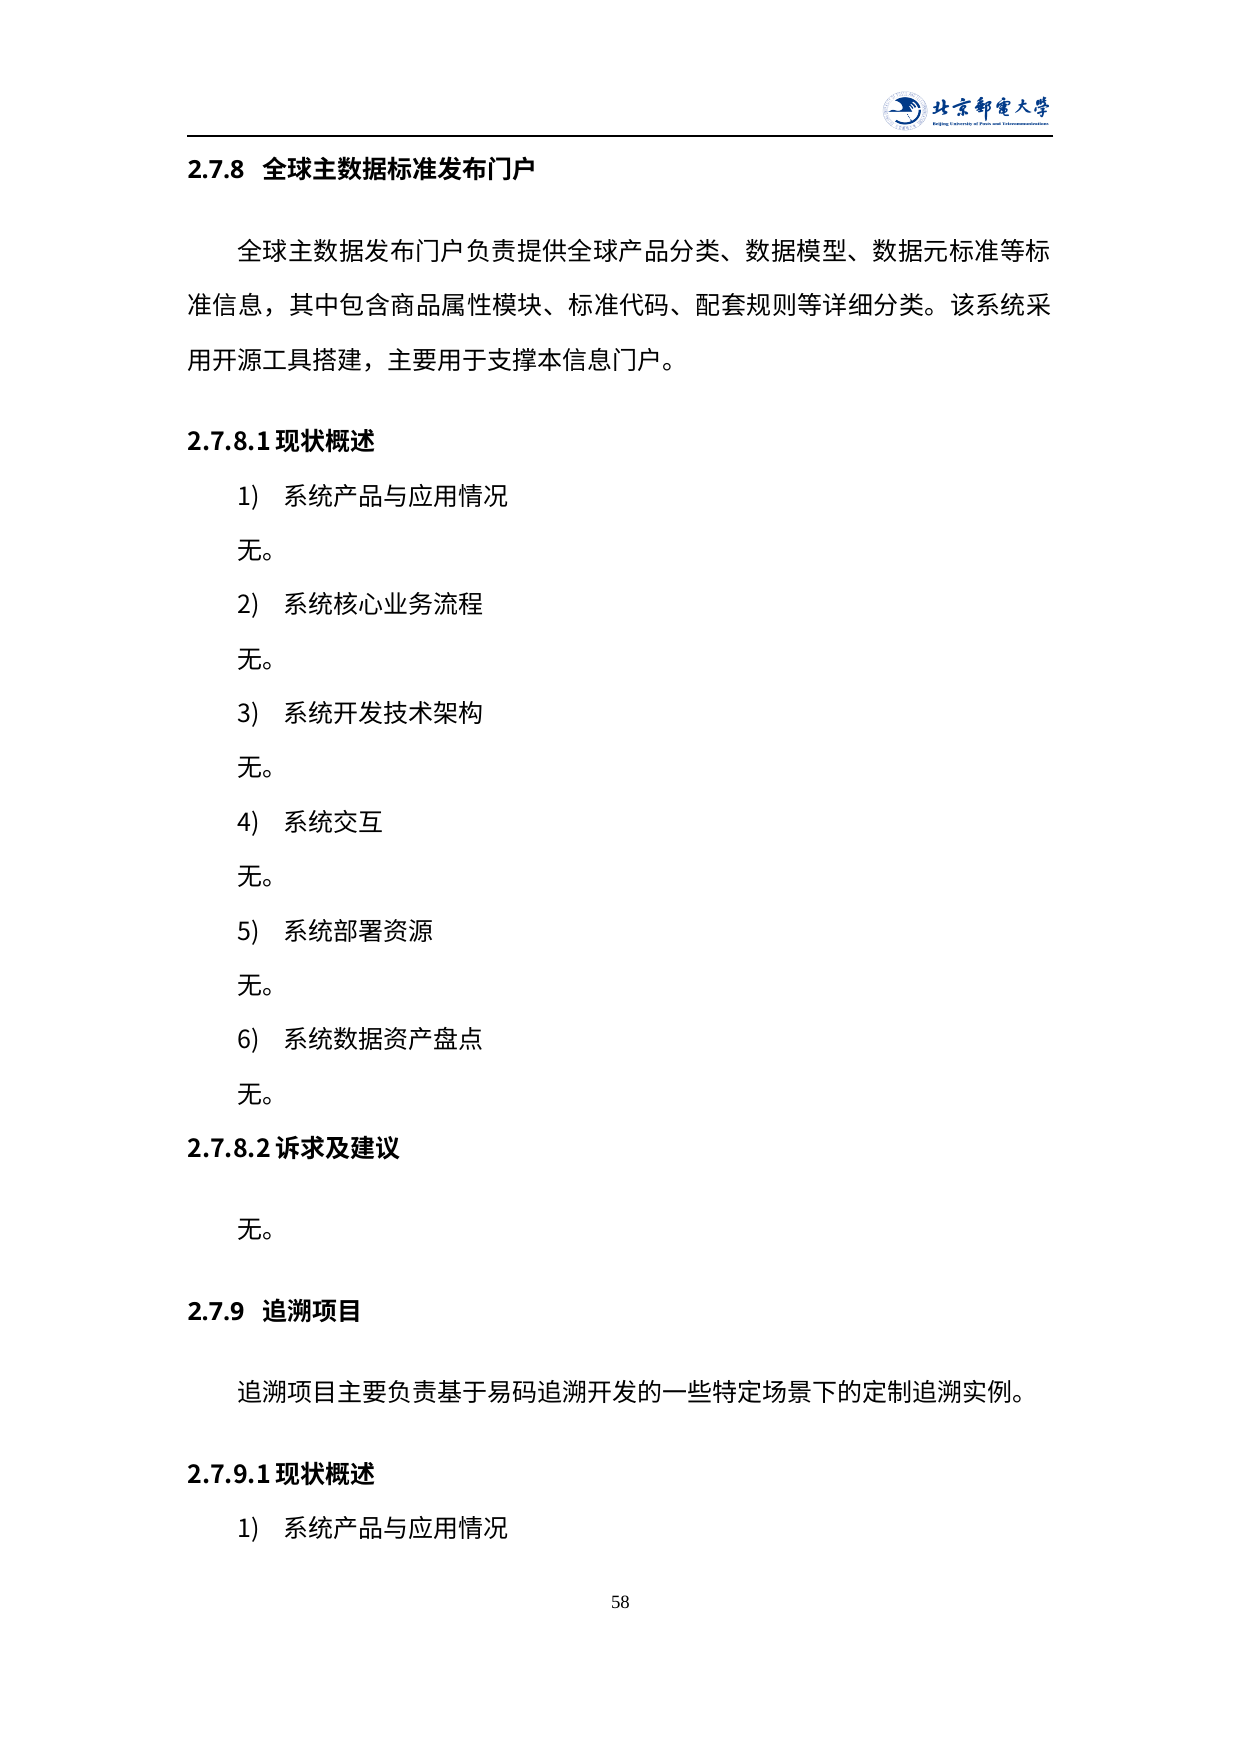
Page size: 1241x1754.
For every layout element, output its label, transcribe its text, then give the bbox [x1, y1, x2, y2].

text 全球主数据发布门户负责提供全球产品分类、数据模型、数据元标准等标准信息，其中包含商品属性模块、标准代码、配套规则等详细分类。该系统采用开源工具搭建，主要用于支撑本信息门户。 [187, 231, 1053, 376]
text 无。 [187, 1210, 1053, 1246]
text 无。 [187, 530, 1053, 567]
list 追溯项目 [187, 1291, 1053, 1328]
text 无。 [187, 857, 1053, 893]
list 系统产品与应用情况 [237, 1509, 1053, 1545]
list 现状概述 [187, 422, 1053, 458]
list 现状概述 [187, 1454, 1053, 1491]
list 系统交互 [237, 802, 1053, 838]
text 无。 [187, 1074, 1053, 1110]
text 无。 [187, 748, 1053, 784]
list 系统产品与应用情况 [237, 476, 1053, 512]
text 追溯项目主要负责基于易码追溯开发的一些特定场景下的定制追溯实例。 [187, 1373, 1053, 1409]
list 系统部署资源 [237, 911, 1053, 947]
list 诉求及建议 [187, 1128, 1053, 1165]
text 无。 [187, 965, 1053, 1002]
picture [878, 88, 1054, 134]
list 系统核心业务流程 [237, 585, 1053, 621]
text 无。 [187, 639, 1053, 675]
list 全球主数据标准发布门户 [187, 150, 1053, 186]
list 系统开发技术架构 [237, 693, 1053, 730]
list 系统数据资产盘点 [237, 1020, 1053, 1056]
